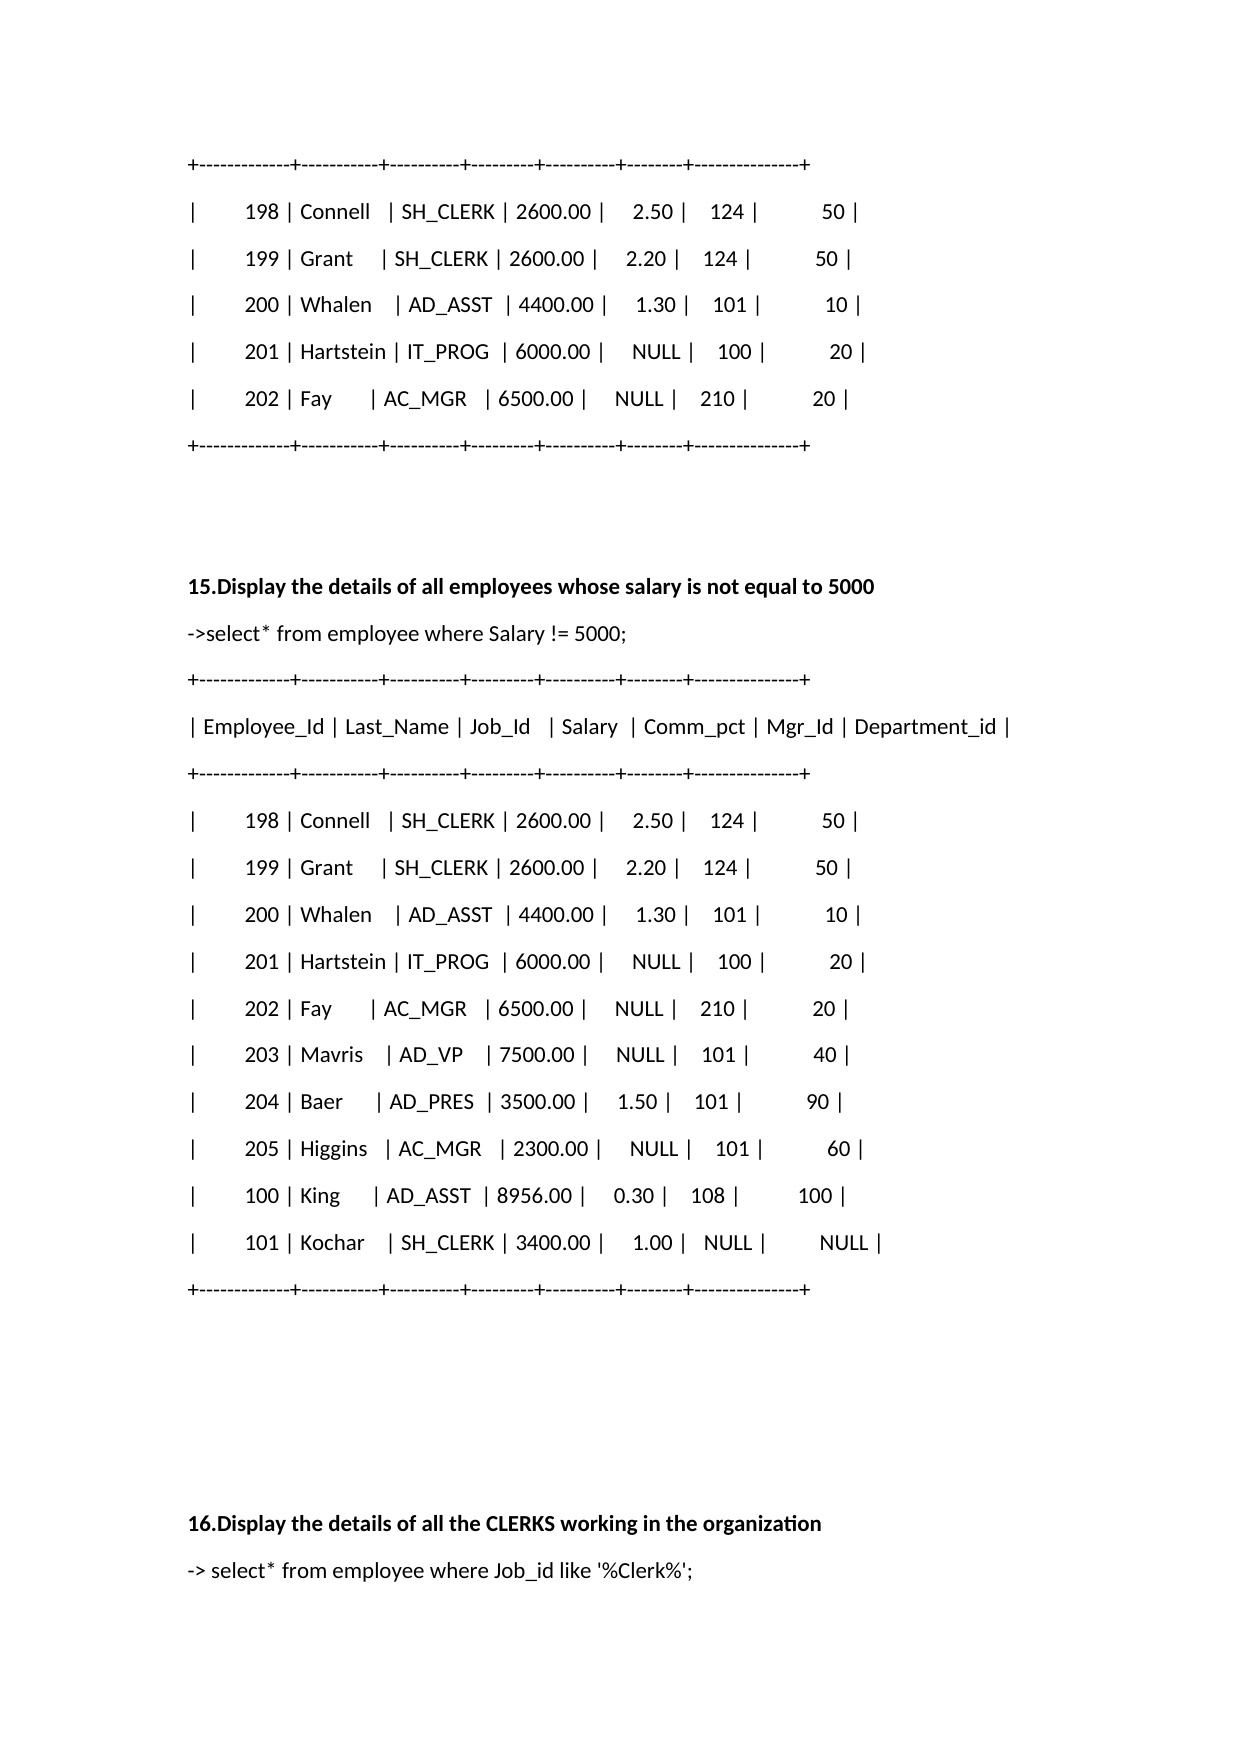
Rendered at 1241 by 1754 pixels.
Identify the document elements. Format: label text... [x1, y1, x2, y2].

text | 201 | Hartstein | IT_PROG | 6000.00 | NULL | 100 | 20 | [187, 337, 1053, 366]
text | 198 | Connell | SH_CLERK | 2600.00 | 2.50 | 124 | 50 | [187, 197, 1053, 225]
text +-------------+-----------+----------+---------+----------+--------+---------------+ [187, 666, 1053, 694]
text | 101 | Kochar | SH_CLERK | 3400.00 | 1.00 | NULL | NULL | [187, 1228, 1053, 1256]
text | 203 | Mavris | AD_VP | 7500.00 | NULL | 101 | 40 | [187, 1041, 1053, 1069]
text | 201 | Hartstein | IT_PROG | 6000.00 | NULL | 100 | 20 | [187, 947, 1053, 975]
text | 100 | King | AD_ASST | 8956.00 | 0.30 | 108 | 100 | [187, 1181, 1053, 1209]
text 16.Display the details of all the CLERKS working in the organization [187, 1509, 1053, 1537]
text | 199 | Grant | SH_CLERK | 2600.00 | 2.20 | 124 | 50 | [187, 244, 1053, 272]
text -> select* from employee where Job_id like '%Clerk%'; [187, 1556, 1053, 1584]
text | 202 | Fay | AC_MGR | 6500.00 | NULL | 210 | 20 | [187, 994, 1053, 1022]
text | 200 | Whalen | AD_ASST | 4400.00 | 1.30 | 101 | 10 | [187, 900, 1053, 928]
text | 198 | Connell | SH_CLERK | 2600.00 | 2.50 | 124 | 50 | [187, 806, 1053, 834]
text | Employee_Id | Last_Name | Job_Id | Salary | Comm_pct | Mgr_Id | Department_id | [187, 712, 1053, 741]
text ->select* from employee where Salary != 5000; [187, 619, 1053, 647]
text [187, 1275, 1053, 1303]
text | 205 | Higgins | AC_MGR | 2300.00 | NULL | 101 | 60 | [187, 1134, 1053, 1162]
text | 202 | Fay | AC_MGR | 6500.00 | NULL | 210 | 20 | [187, 384, 1053, 412]
text +-------------+-----------+----------+---------+----------+--------+---------------+ [187, 431, 1053, 459]
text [187, 150, 1053, 178]
text | 200 | Whalen | AD_ASST | 4400.00 | 1.30 | 101 | 10 | [187, 291, 1053, 319]
text 15.Display the details of all employees whose salary is not equal to 5000 [187, 572, 1053, 600]
text | 204 | Baer | AD_PRES | 3500.00 | 1.50 | 101 | 90 | [187, 1087, 1053, 1116]
text | 199 | Grant | SH_CLERK | 2600.00 | 2.20 | 124 | 50 | [187, 853, 1053, 881]
text +-------------+-----------+----------+---------+----------+--------+---------------+ [187, 759, 1053, 787]
